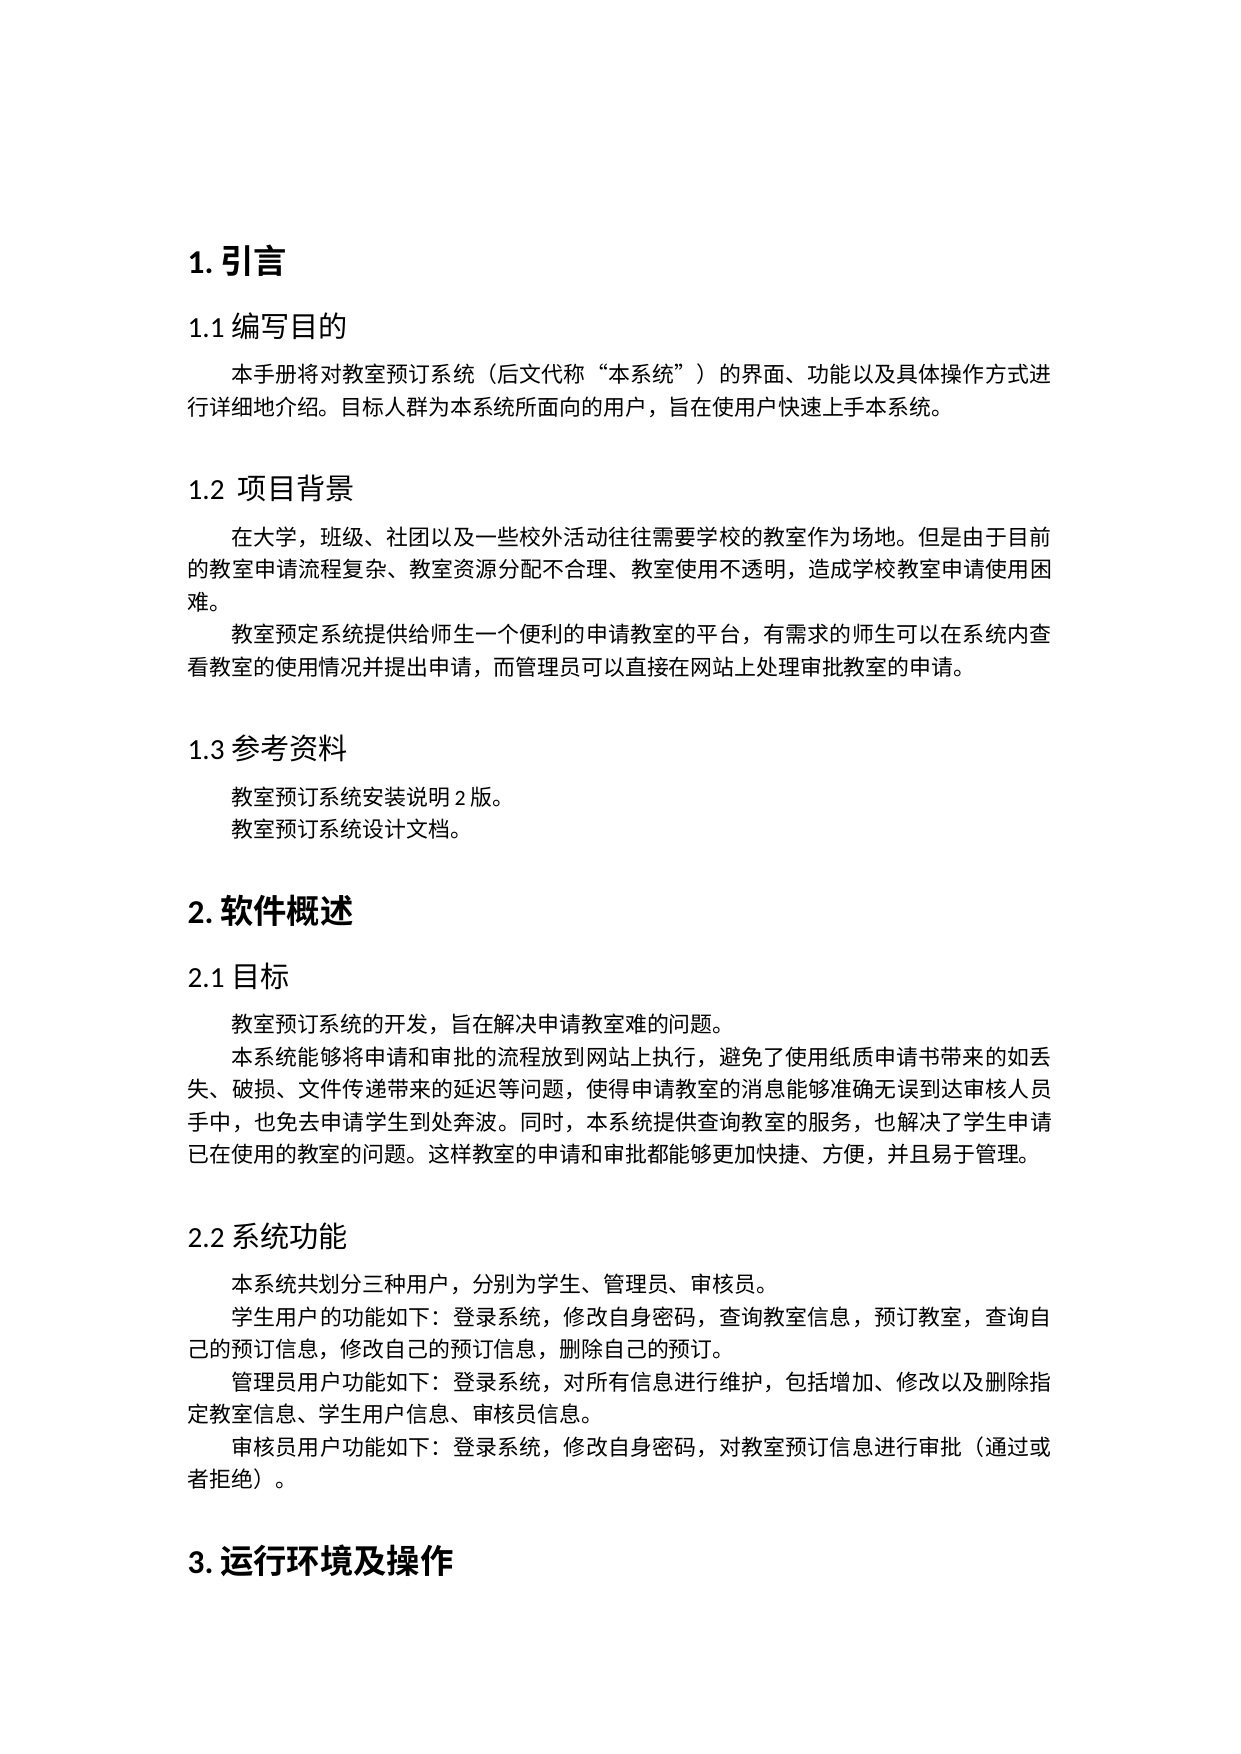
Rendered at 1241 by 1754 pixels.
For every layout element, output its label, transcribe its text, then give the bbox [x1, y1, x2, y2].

list 教室预订系统安装说明2版。 [187, 779, 1053, 812]
list 2.1 目标 [187, 942, 1053, 1007]
list 教室预订系统设计文档。 [187, 812, 1053, 844]
list 在大学，班级、社团以及一些校外活动往往需要学校的教室作为场地。但是由于目前的教室申请流程复杂、教室资源分配不合理、教室使用不透明，造成学校教室申请使用困难。 [187, 519, 1053, 617]
list 教室预订系统的开发，旨在解决申请教室难的问题。 [187, 1007, 1053, 1039]
list 编写目的 [187, 292, 1053, 357]
list 管理员用户功能如下：登录系统，对所有信息进行维护，包括增加、修改以及删除指定教室信息、学生用户信息、审核员信息。 [187, 1364, 1053, 1429]
list 学生用户的功能如下：登录系统，修改自身密码，查询教室信息，预订教室，查询自己的预订信息，修改自己的预订信息，删除自己的预订。 [187, 1299, 1053, 1364]
list 本系统能够将申请和审批的流程放到网站上执行，避免了使用纸质申请书带来的如丢失、破损、文件传递带来的延迟等问题，使得申请教室的消息能够准确无误到达审核人员手中，也免去申请学生到处奔波。同时，本系统提供查询教室的服务，也解决了学生申请已在使用的教室的问题。这样教室的申请和审批都能够更加快捷、方便，并且易于管理。 [187, 1039, 1053, 1169]
list 本系统共划分三种用户，分别为学生、管理员、审核员。 [187, 1267, 1053, 1299]
list 审核员用户功能如下：登录系统，修改自身密码，对教室预订信息进行审批（通过或者拒绝）。 [187, 1429, 1053, 1494]
list 软件概述 [187, 877, 1053, 942]
list 运行环境及操作 [187, 1527, 1053, 1592]
list 本手册将对教室预订系统（后文代称“本系统”）的界面、功能以及具体操作方式进行详细地介绍。目标人群为本系统所面向的用户，旨在使用户快速上手本系统。 [187, 357, 1053, 422]
list 引言 [187, 227, 1053, 292]
list 2.2 系统功能 [187, 1202, 1053, 1267]
list 教室预定系统提供给师生一个便利的申请教室的平台，有需求的师生可以在系统内查看教室的使用情况并提出申请，而管理员可以直接在网站上处理审批教室的申请。 [187, 617, 1053, 682]
list 参考资料 [187, 714, 1053, 779]
list 项目背景 [187, 454, 1053, 519]
